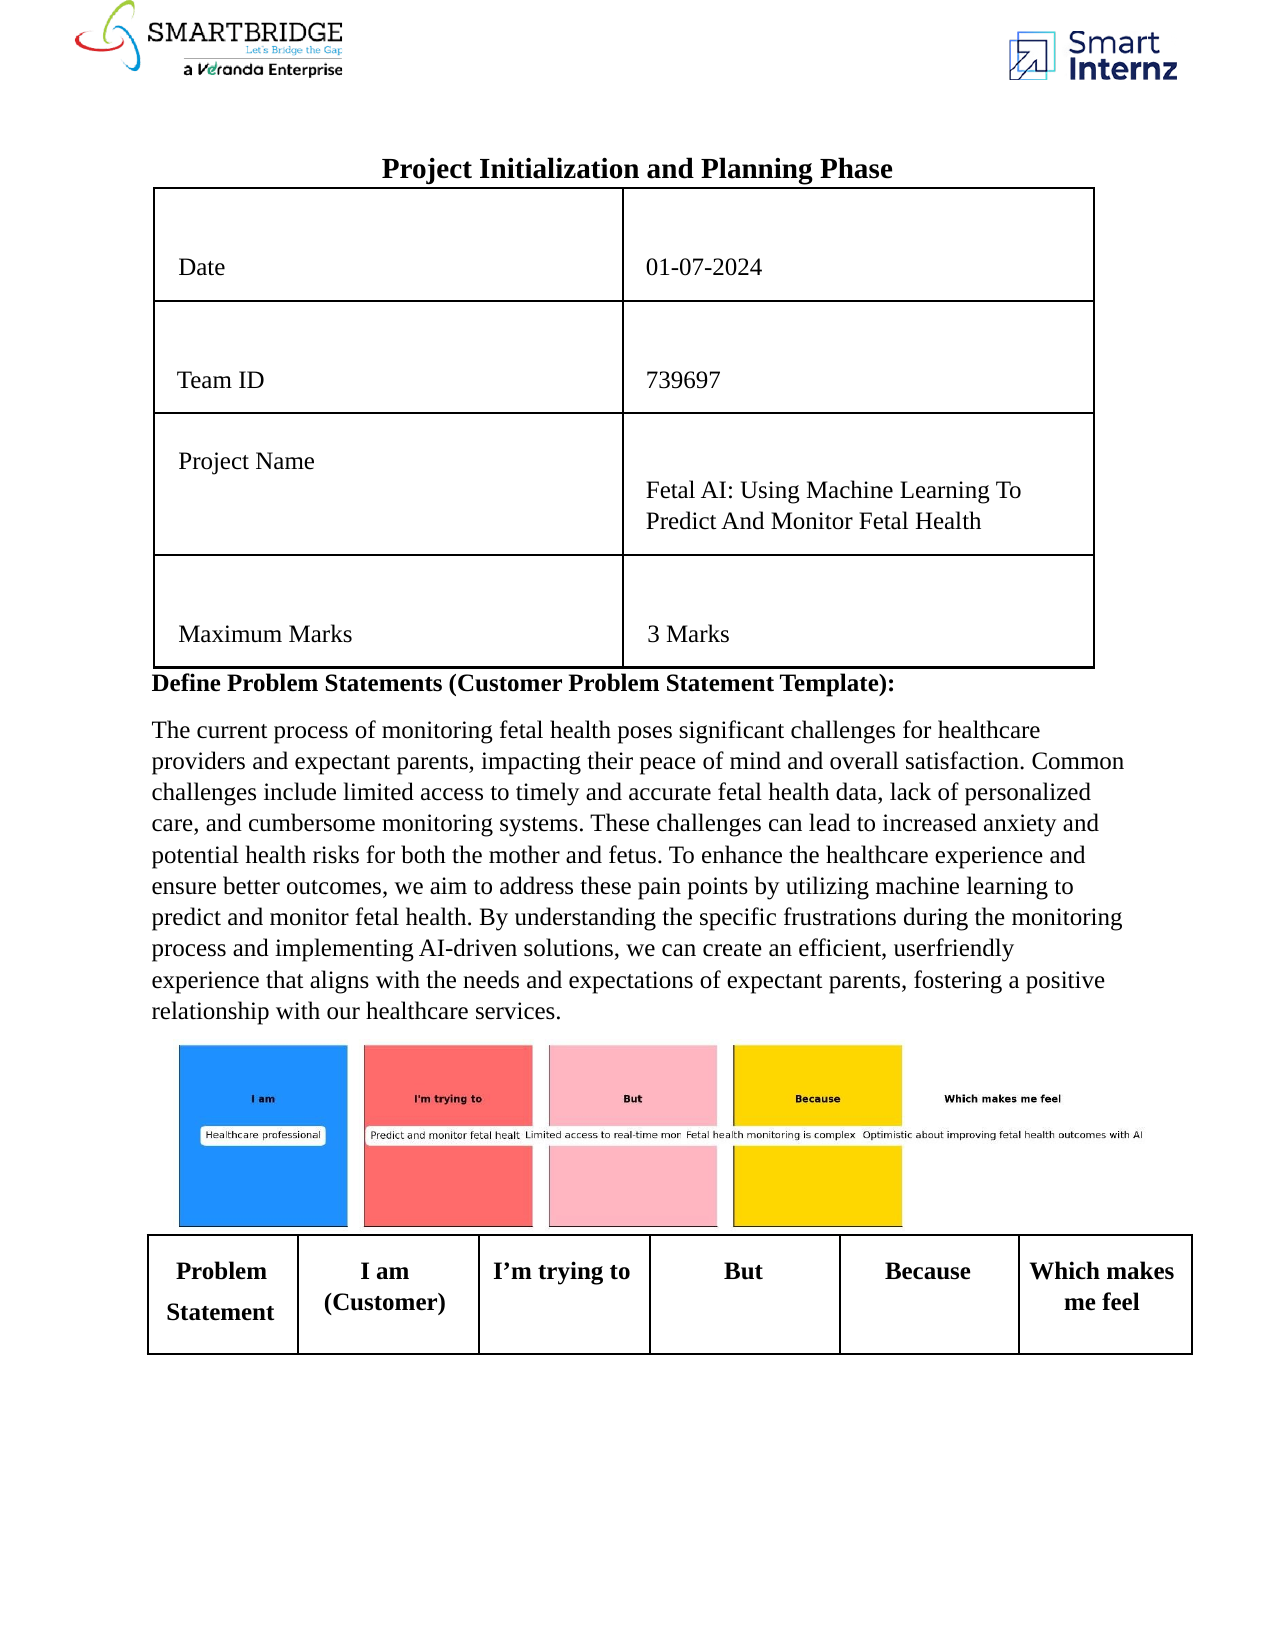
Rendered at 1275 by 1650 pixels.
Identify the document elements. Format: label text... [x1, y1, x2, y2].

table_header 01-07-2024 [624, 189, 1093, 300]
table_header But [651, 1236, 839, 1353]
text Define Problem Statements (Customer Problem Statement Template): [151, 668, 1147, 697]
table_cell Maximum Marks [155, 556, 622, 666]
picture [73, 0, 343, 78]
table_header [149, 1236, 297, 1353]
table_cell 739697 [624, 302, 1093, 412]
text The current process of monitoring fetal health poses significant challenges for healthcare providers and expectant parents, impacting their peace of mind and overall satisfaction. Common challenges include limited access to timely and accurate fetal health data, lack of personalized care, and cumbersome monitoring systems. These challenges can lead to increased anxiety and potential health risks for both the mother and fetus. To enhance the healthcare experience and ensure better outcomes, we aim to address these pain points by utilizing machine learning to predict and monitor fetal health. By understanding the specific frustrations during the monitoring process and implementing AI-driven solutions, we can create an efficient, userfriendly experience that aligns with the needs and expectations of expectant parents, fostering a positive relationship with our healthcare services. [151, 715, 1125, 1025]
table_cell Fetal AI: Using Machine Learning To Predict And Monitor Fetal Health [624, 414, 1093, 554]
table_header I’m trying to [480, 1236, 649, 1353]
picture [173, 1039, 1148, 1232]
table_header Because [841, 1236, 1018, 1353]
table_cell Team ID [155, 302, 622, 412]
text Project Initialization and Planning Phase [150, 151, 1124, 184]
table_cell Project Name [155, 414, 622, 554]
picture [1004, 31, 1182, 80]
table_cell 3 Marks [624, 556, 1093, 666]
table_header Date [155, 189, 622, 300]
table_header I am (Customer) [299, 1236, 478, 1353]
table_header Which makes me feel [1020, 1236, 1191, 1353]
